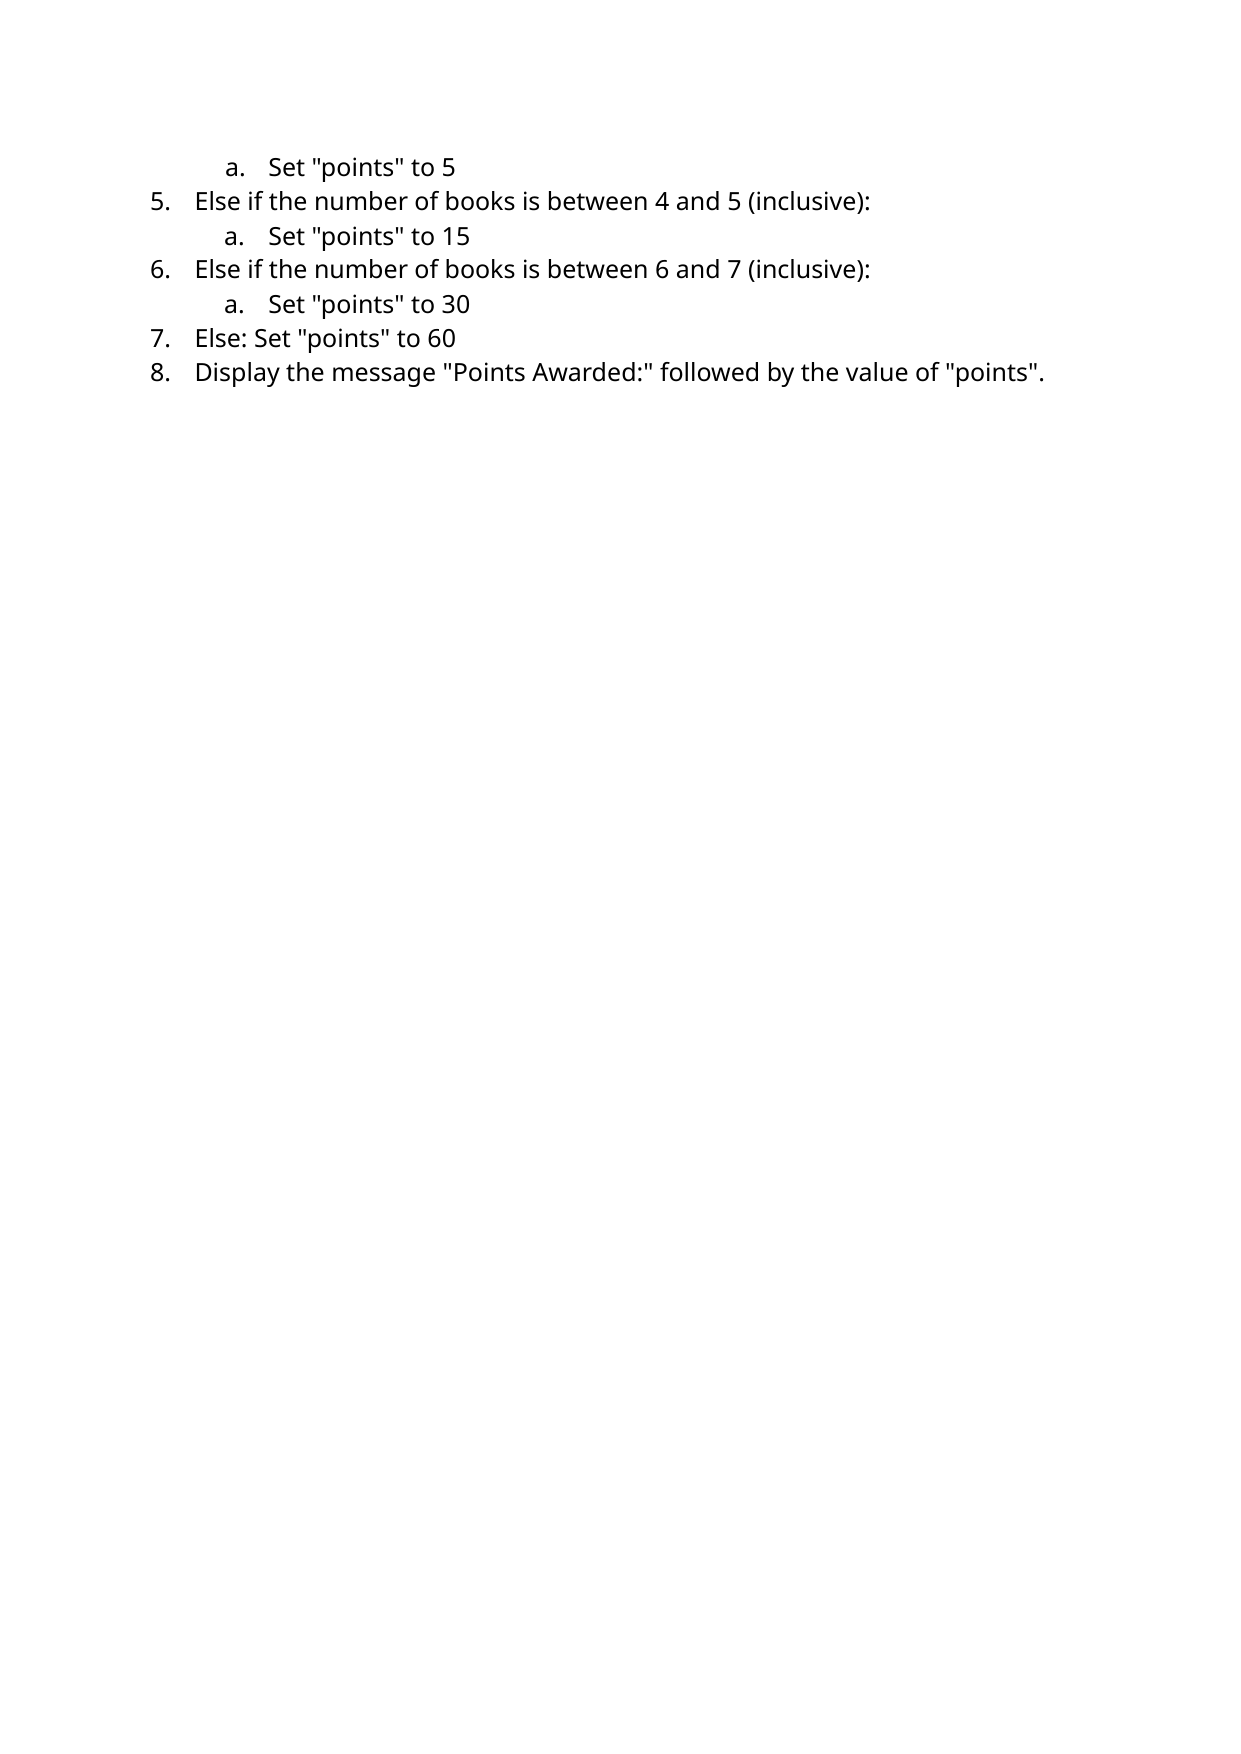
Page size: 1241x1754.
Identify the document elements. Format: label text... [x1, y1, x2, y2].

list Else: Set "points" to 60 [150, 320, 1090, 354]
list Set "points" to 15 [224, 218, 1090, 252]
list Set "points" to 5 [225, 150, 1090, 184]
list Else if the number of books is between 4 and 5 (inclusive): [150, 184, 1090, 218]
list Display the message "Points Awarded:" followed by the value of "points". [150, 354, 1090, 388]
list Else if the number of books is between 6 and 7 (inclusive): [150, 252, 1090, 286]
list Set "points" to 30 [224, 286, 1090, 320]
